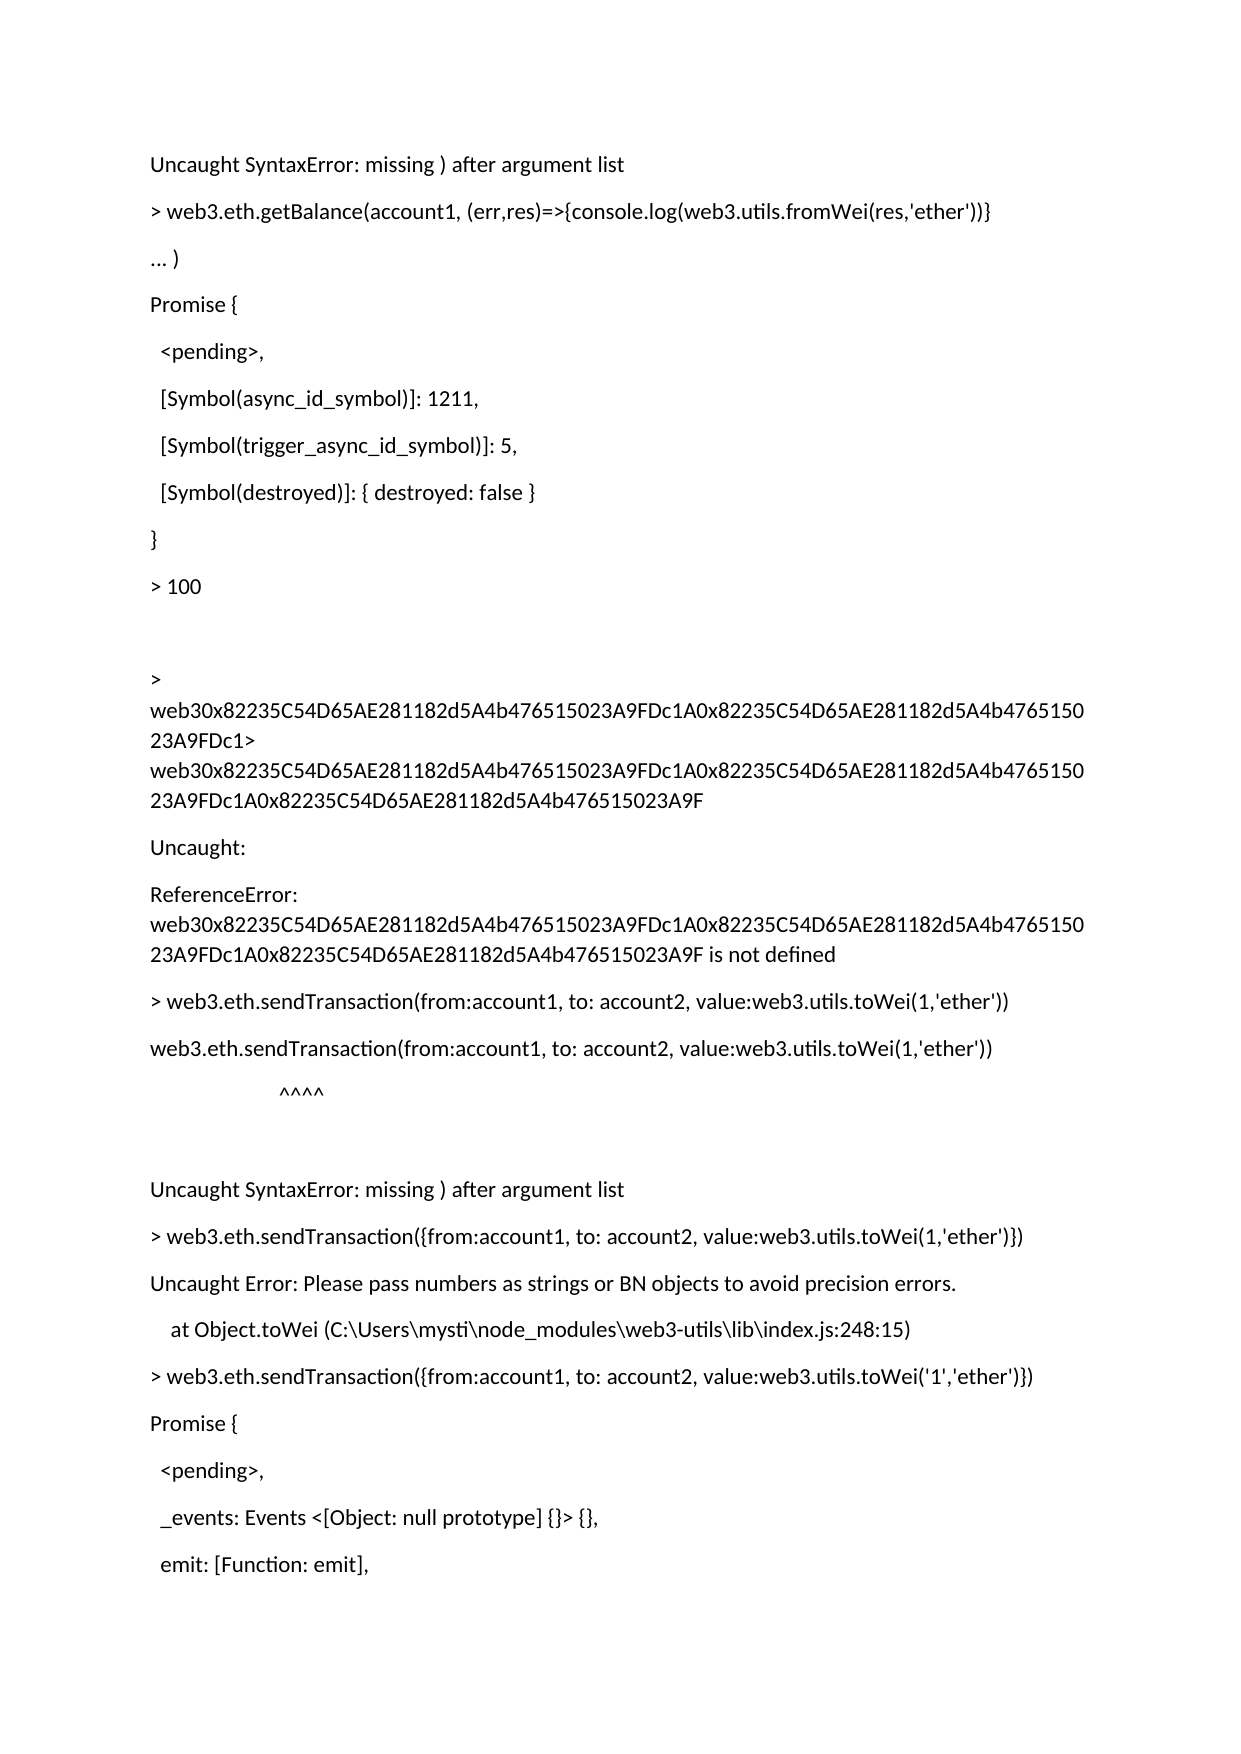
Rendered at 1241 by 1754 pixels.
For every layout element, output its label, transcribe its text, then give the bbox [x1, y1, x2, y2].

text > web3.eth.sendTransaction({from:account1, to: account2, value:web3.utils.toWei(1,'ether')}) [150, 1222, 1090, 1250]
text [Symbol(trigger_async_id_symbol)]: 5, [150, 431, 1090, 459]
text <pending>, [150, 1456, 1090, 1484]
text [Symbol(async_id_symbol)]: 1211, [150, 384, 1090, 412]
text Uncaught SyntaxError: missing ) after argument list [150, 150, 1090, 178]
text } [150, 525, 1090, 553]
text Uncaught Error: Please pass numbers as strings or BN objects to avoid precision errors. [150, 1269, 1090, 1297]
text _events: Events <[Object: null prototype] {}> {}, [150, 1503, 1090, 1531]
text ^^^^ [150, 1081, 1090, 1109]
text > web3.eth.getBalance(account1, (err,res)=>{console.log(web3.utils.fromWei(res,'ether'))} [150, 197, 1090, 225]
text > web3.eth.sendTransaction(from:account1, to: account2, value:web3.utils.toWei(1,'ether')) [150, 987, 1090, 1016]
text Uncaught: [150, 833, 1090, 861]
text > web30x82235C54D65AE281182d5A4b476515023A9FDc1A0x82235C54D65AE281182d5A4b476515023A9FDc1> web30x82235C54D65AE281182d5A4b476515023A9FDc1A0x82235C54D65AE281182d5A4b476515023A9FDc1A0x82235C54D65AE281182d5A4b476515023A9F [150, 666, 1090, 814]
text Promise { [150, 1409, 1090, 1437]
text ReferenceError: web30x82235C54D65AE281182d5A4b476515023A9FDc1A0x82235C54D65AE281182d5A4b476515023A9FDc1A0x82235C54D65AE281182d5A4b476515023A9F is not defined [150, 880, 1090, 969]
text Promise { [150, 291, 1090, 319]
text emit: [Function: emit], [150, 1550, 1090, 1578]
text web3.eth.sendTransaction(from:account1, to: account2, value:web3.utils.toWei(1,'ether')) [150, 1034, 1090, 1062]
text <pending>, [150, 337, 1090, 366]
text [Symbol(destroyed)]: { destroyed: false } [150, 478, 1090, 506]
text > web3.eth.sendTransaction({from:account1, to: account2, value:web3.utils.toWei('1','ether')}) [150, 1362, 1090, 1391]
text ... ) [150, 244, 1090, 272]
text at Object.toWei (C:\Users\mysti\node_modules\web3-utils\lib\index.js:248:15) [150, 1316, 1090, 1344]
text > 100 [150, 572, 1090, 600]
text Uncaught SyntaxError: missing ) after argument list [150, 1175, 1090, 1203]
